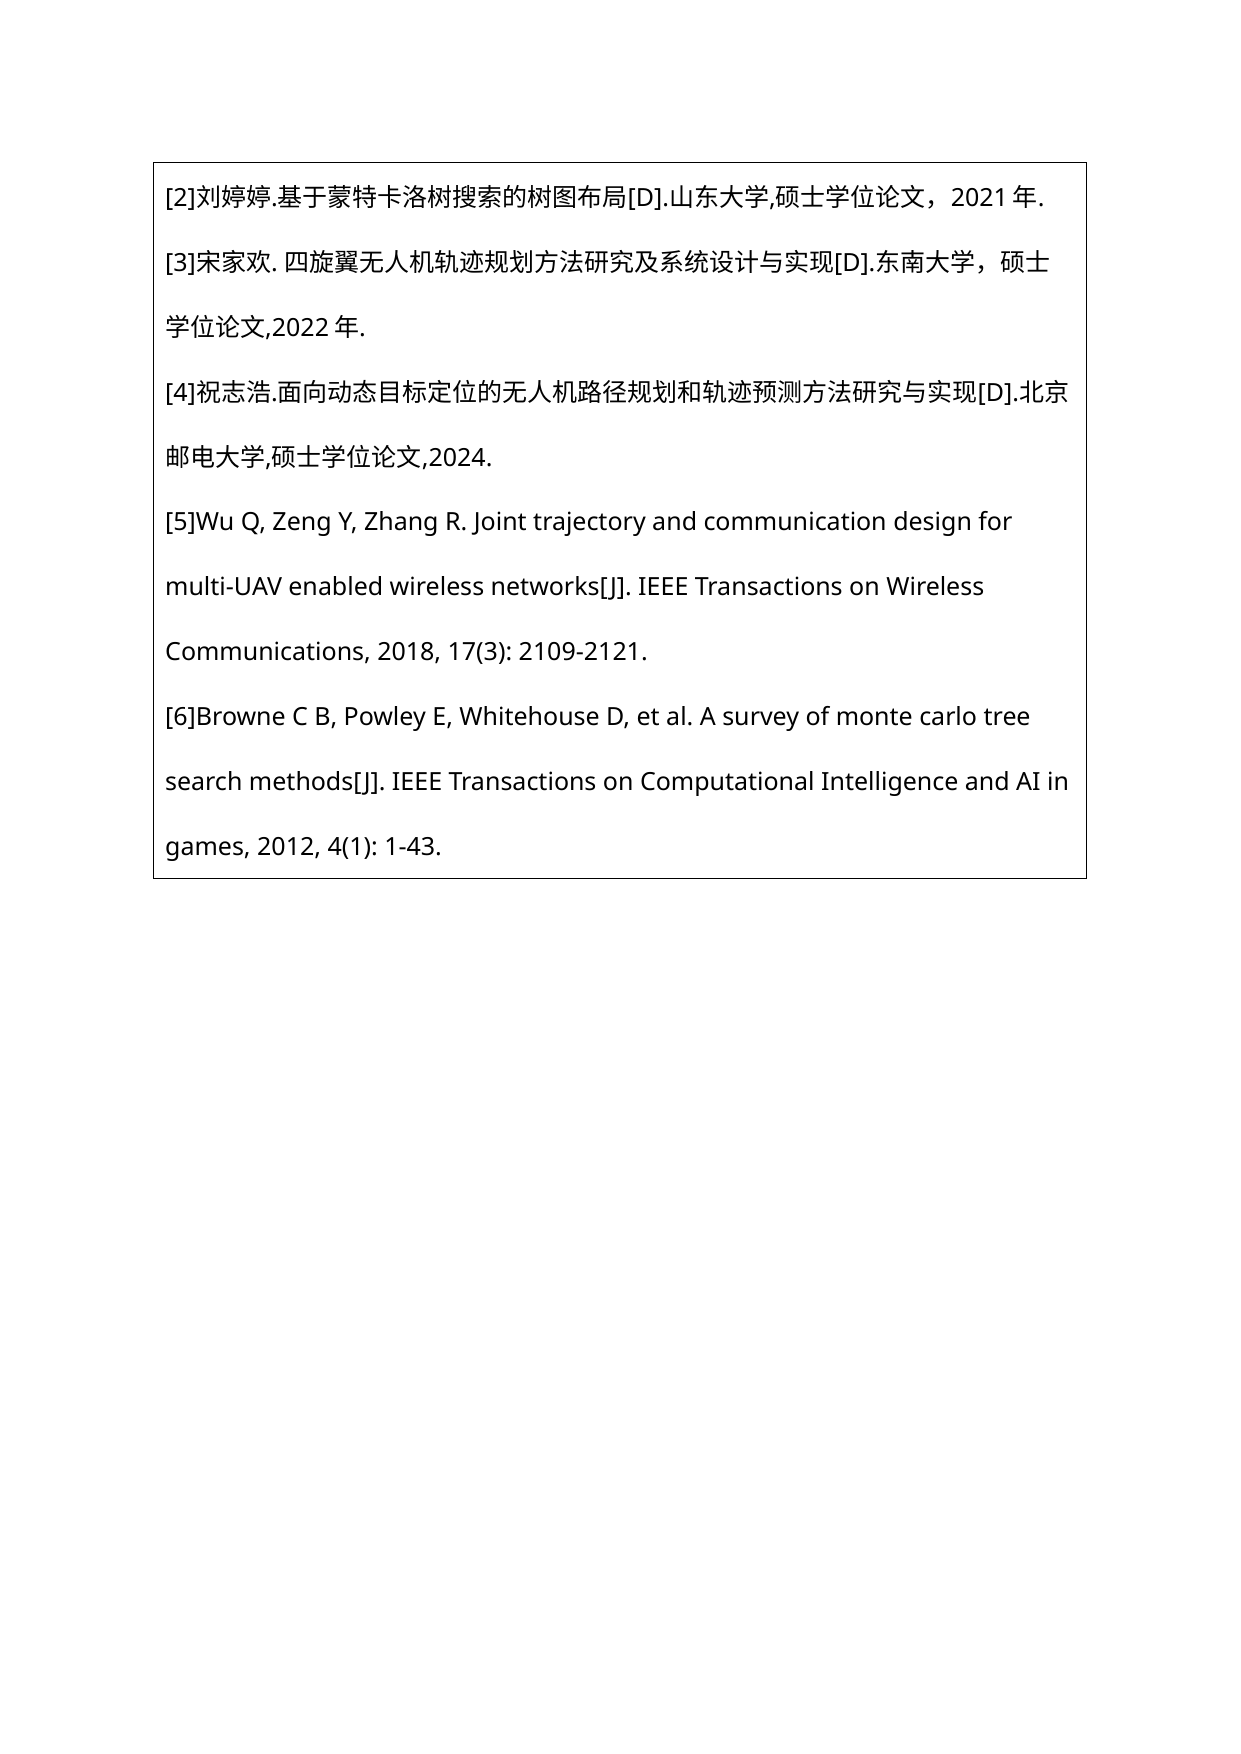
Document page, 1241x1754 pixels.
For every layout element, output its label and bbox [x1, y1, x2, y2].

table_cell [154, 163, 1086, 878]
